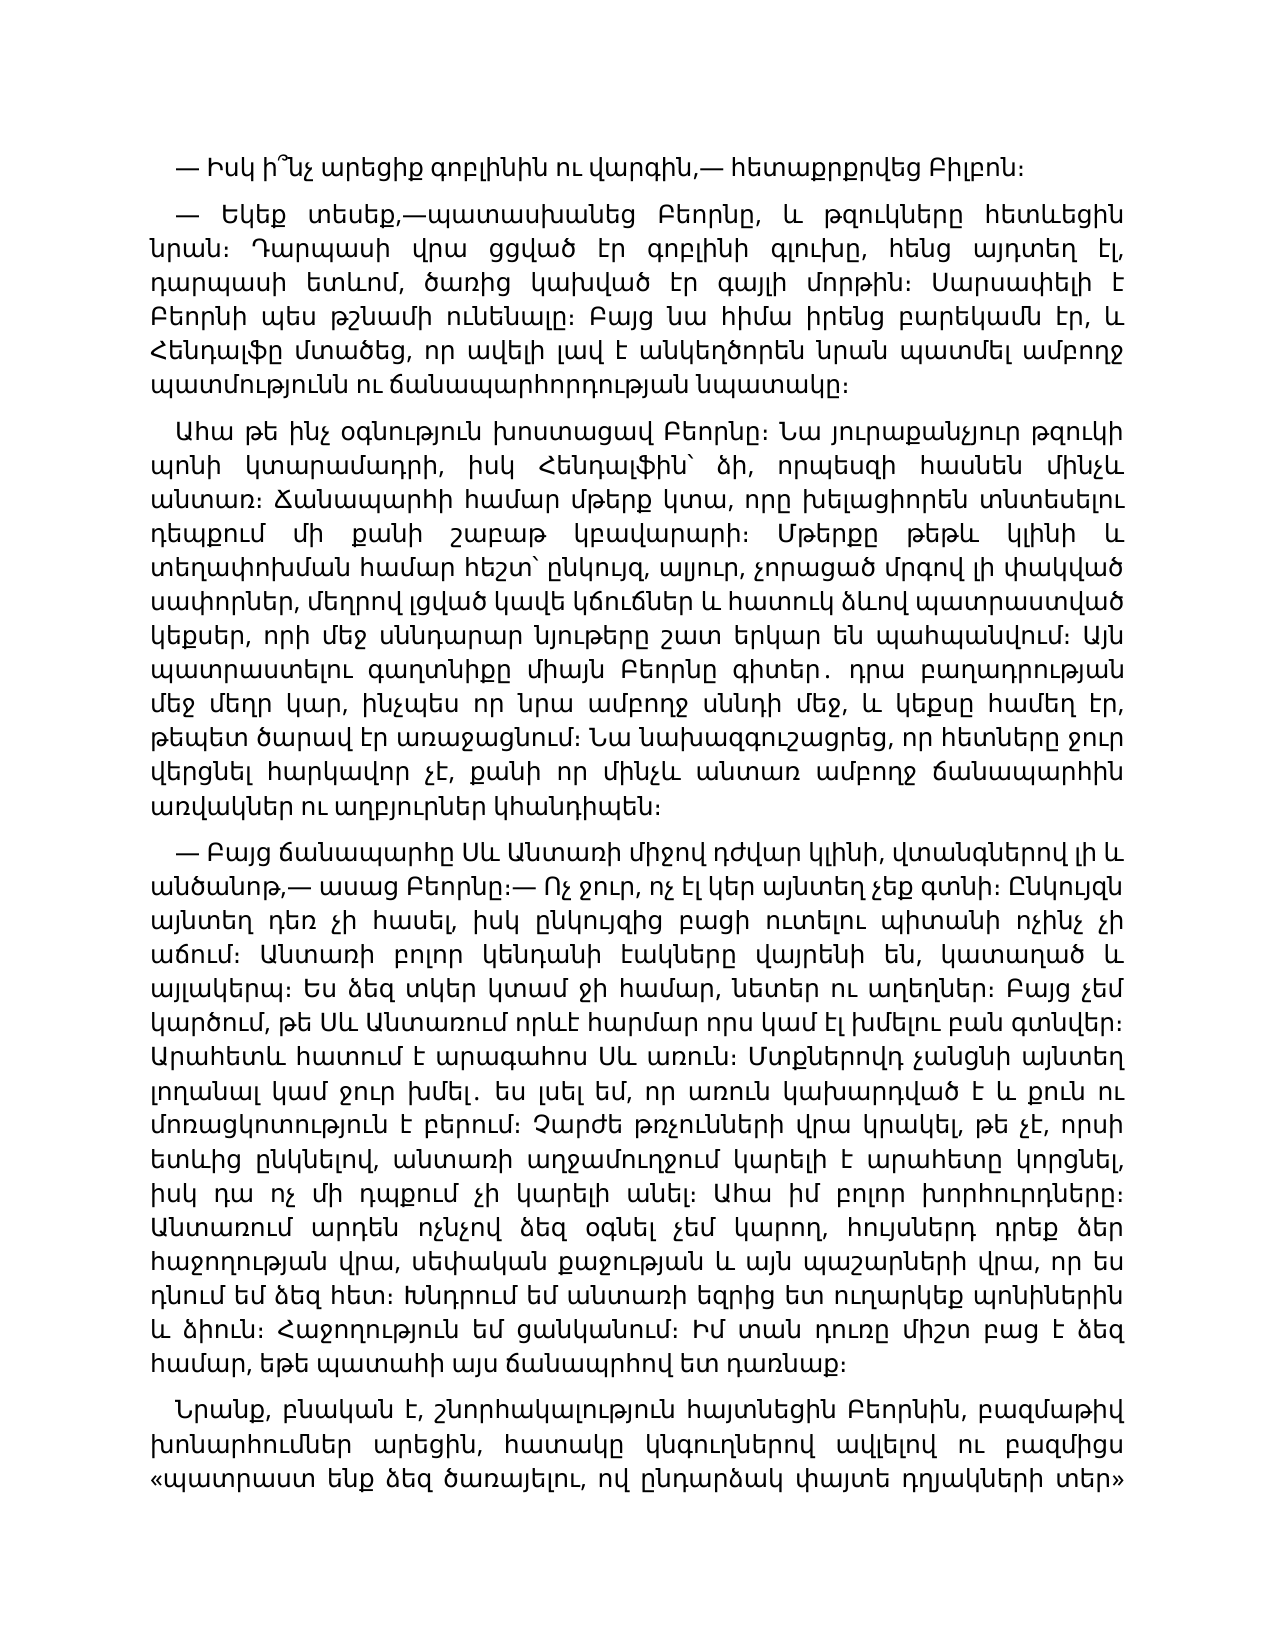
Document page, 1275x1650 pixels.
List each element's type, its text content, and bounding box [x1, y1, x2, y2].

text ― Բայց ճանապարհը Սև Անտառի միջով դժվար կլինի, վտանգներով լի և անծանոթ,― ասաց Բեորնը։― Ոչ ջուր, ոչ էլ կեր այնտեղ չեք գտնի։ Ընկույզն այնտեղ դեռ չի հասել, իսկ ընկույզից բացի ուտելու պիտանի ոչինչ չի աճում։ Անտառի բոլոր կենդանի էակները վայրենի են, կատաղած և այլակերպ։ Ես ձեզ տկեր կտամ ջի համար, նետեր ու աղեղներ։ Բայց չեմ կարծում, թե Սև Անտառում որևէ հարմար որս կամ էլ խմելու բան գտնվեր։ Արահետև հատում է արագահոս Սև առուն։ Մտքներովդ չանցնի այնտեղ լողանալ կամ ջուր խմել․ ես լսել եմ, որ առուն կախարդված է և քուն ու մոռացկոտություն է բերում։ Չարժե թռչունների վրա կրակել, թե չէ, որսի ետևից ընկնելով, անտառի աղջամուղջում կարելի է արահետը կորցնել, իսկ դա ոչ մի դպքում չի կարելի անել։ Ահա իմ բոլոր խորհուրդները։ Անտառում արդեն ոչնչով ձեզ օգնել չեմ կարող, հույսներդ դրեք ձեր հաջողության վրա, սեփական քաջության և այն պաշարների վրա, որ ես դնում եմ ձեզ հետ։ Խնդրում եմ անտառի եզրից ետ ուղարկեք պոնիներին և ձիուն։ Հաջողություն եմ ցանկանում։ Իմ տան դուռը միշտ բաց է ձեզ համար, եթե պատահի այս ճանապրհով ետ դառնաք։ [150, 835, 1125, 1380]
text ― Եկեք տեսեք,―պատասխանեց Բեորնը, և թզուկները հետևեցին նրան։ Դարպասի վրա ցցված էր գոբլինի գլուխը, հենց այդտեղ էլ, դարպասի ետևոմ, ծառից կախված էր գայլի մորթին։ Սարսափելի է Բեորնի պես թշնամի ունենալը։ Բայց նա հիմա իրենց բարեկամն էր, և Հենդալֆը մտածեց, որ ավելի լավ է անկեղծորեն նրան պատմել ամբողջ պատմությունն ու ճանապարհորդության նպատակը։ [150, 197, 1125, 401]
text ― Իսկ ի՞նչ արեցիք գոբլինին ու վարգին,― հետաքրքրվեց Բիլբոն։ [150, 150, 1125, 184]
text Ահա թե ինչ օգնություն խոստացավ Բեորնը։ Նա յուրաքանչյուր թզուկի պոնի կտարամադրի, իսկ Հենդալֆին՝ ձի, որպեսզի հասնեն մինչև անտառ։ Ճանապարհի համար մթերք կտա, որը խելացիորեն տնտեսելու դեպքում մի քանի շաբաթ կբավարարի։ Մթերքը թեթև կլինի և տեղափոխման համար հեշտ՝ ընկույզ, ալյուր, չորացած մրգով լի փակված սափորներ, մեղրով լցված կավե կճուճներ և հատուկ ձևով պատրաստված կեքսեր, որի մեջ սննդարար նյութերը շատ երկար են պահպանվում։ Այն պատրաստելու գաղտնիքը միայն Բեորնը գիտեր․ դրա բաղադրության մեջ մեղր կար, ինչպես որ նրա ամբողջ սննդի մեջ, և կեքսը համեղ էր, թեպետ ծարավ էր առաջացնում։ Նա նախազգուշացրեց, որ հետները ջուր վերցնել հարկավոր չէ, քանի որ մինչև անտառ ամբողջ ճանապարհին առվակներ ու աղբյուրներ կհանդիպեն։ [150, 413, 1125, 822]
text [150, 1392, 1125, 1494]
